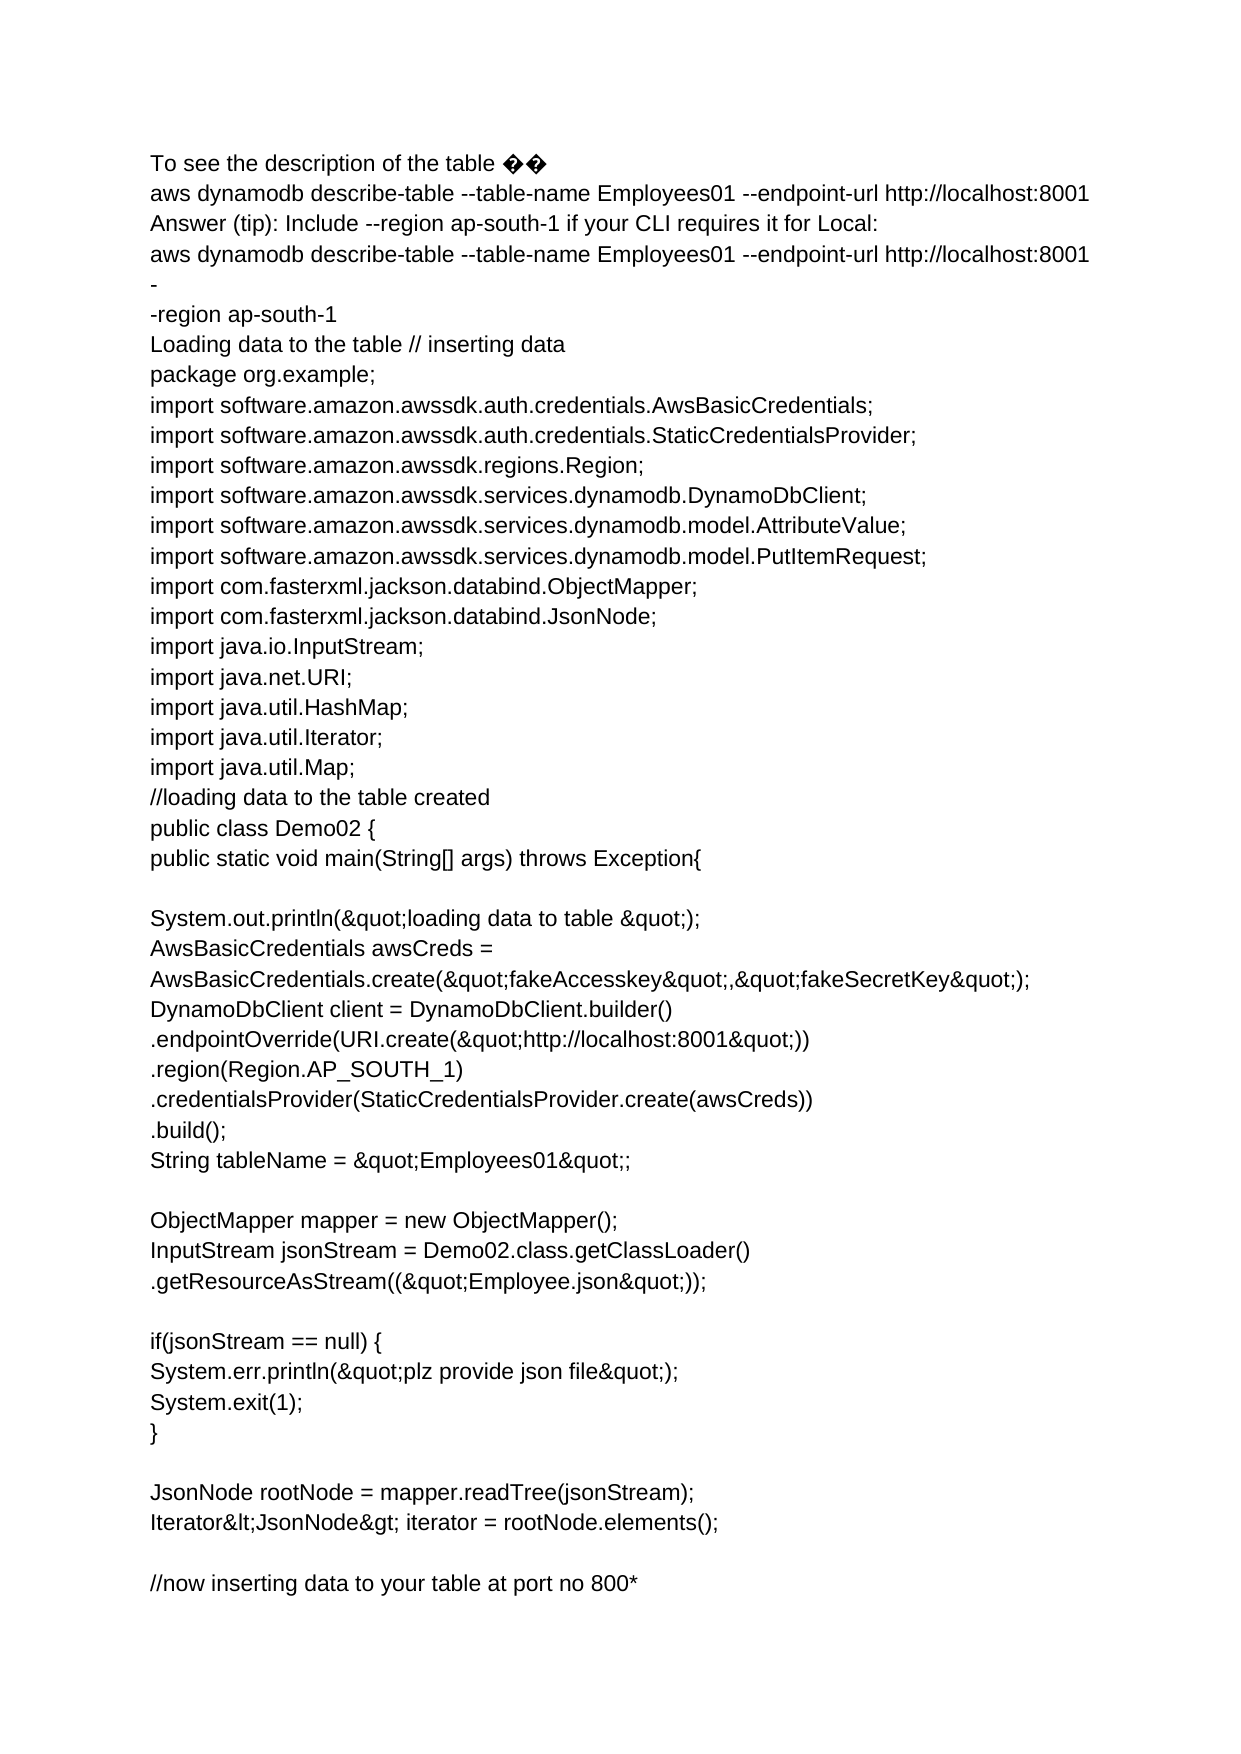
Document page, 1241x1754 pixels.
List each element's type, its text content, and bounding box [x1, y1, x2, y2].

text .endpointOverride(URI.create(&quot;http://localhost:8001&quot;)) [150, 1026, 1090, 1052]
text -region ap-south-1 [150, 301, 1090, 327]
text package org.example; [150, 361, 1090, 388]
text ObjectMapper mapper = new ObjectMapper(); [150, 1207, 1090, 1234]
text Loading data to the table // inserting data [150, 331, 1090, 358]
text .region(Region.AP_SOUTH_1) [150, 1056, 1090, 1083]
text import software.amazon.awssdk.services.dynamodb.DynamoDbClient; [150, 482, 1090, 509]
text System.err.println(&quot;plz provide json file&quot;); [150, 1358, 1090, 1385]
text import software.amazon.awssdk.regions.Region; [150, 452, 1090, 478]
text Iterator&lt;JsonNode&gt; iterator = rootNode.elements(); [150, 1509, 1090, 1536]
text import java.util.Map; [150, 754, 1090, 781]
text import com.fasterxml.jackson.databind.ObjectMapper; [150, 573, 1090, 599]
text aws dynamodb describe-table --table-name Employees01 --endpoint-url http://localhost:8001 [150, 180, 1090, 207]
text //loading data to the table created [150, 784, 1090, 811]
text System.out.println(&quot;loading data to table &quot;); [150, 905, 1090, 932]
text To see the description of the table �� [150, 150, 1090, 176]
text import java.io.InputStream; [150, 633, 1090, 660]
text .getResourceAsStream((&quot;Employee.json&quot;)); [150, 1268, 1090, 1294]
text import java.util.Iterator; [150, 724, 1090, 750]
text JsonNode rootNode = mapper.readTree(jsonStream); [150, 1479, 1090, 1506]
text import com.fasterxml.jackson.databind.JsonNode; [150, 603, 1090, 629]
text .build(); [150, 1117, 1090, 1143]
text AwsBasicCredentials awsCreds = AwsBasicCredentials.create(&quot;fakeAccesskey&quot;,&quot;fakeSecretKey&quot;); [150, 935, 1090, 992]
text InputStream jsonStream = Demo02.class.getClassLoader() [150, 1237, 1090, 1264]
text .credentialsProvider(StaticCredentialsProvider.create(awsCreds)) [150, 1086, 1090, 1113]
text DynamoDbClient client = DynamoDbClient.builder() [150, 996, 1090, 1022]
text Answer (tip): Include --region ap-south-1 if your CLI requires it for Local: [150, 210, 1090, 237]
text System.exit(1); [150, 1388, 1090, 1415]
text import java.util.HashMap; [150, 694, 1090, 720]
text import software.amazon.awssdk.auth.credentials.StaticCredentialsProvider; [150, 422, 1090, 448]
text import software.amazon.awssdk.auth.credentials.AwsBasicCredentials; [150, 392, 1090, 418]
text //now inserting data to your table at port no 800* [150, 1570, 1090, 1596]
text import software.amazon.awssdk.services.dynamodb.model.PutItemRequest; [150, 543, 1090, 569]
text import software.amazon.awssdk.services.dynamodb.model.AttributeValue; [150, 512, 1090, 539]
text } [150, 1419, 1090, 1445]
text public class Demo02 { [150, 814, 1090, 841]
text import java.net.URI; [150, 663, 1090, 690]
text aws dynamodb describe-table --table-name Employees01 --endpoint-url http://localhost:8001 - [150, 241, 1090, 297]
text String tableName = &quot;Employees01&quot;; [150, 1147, 1090, 1173]
text public static void main(String[] args) throws Exception{ [150, 845, 1090, 871]
text if(jsonStream == null) { [150, 1328, 1090, 1354]
